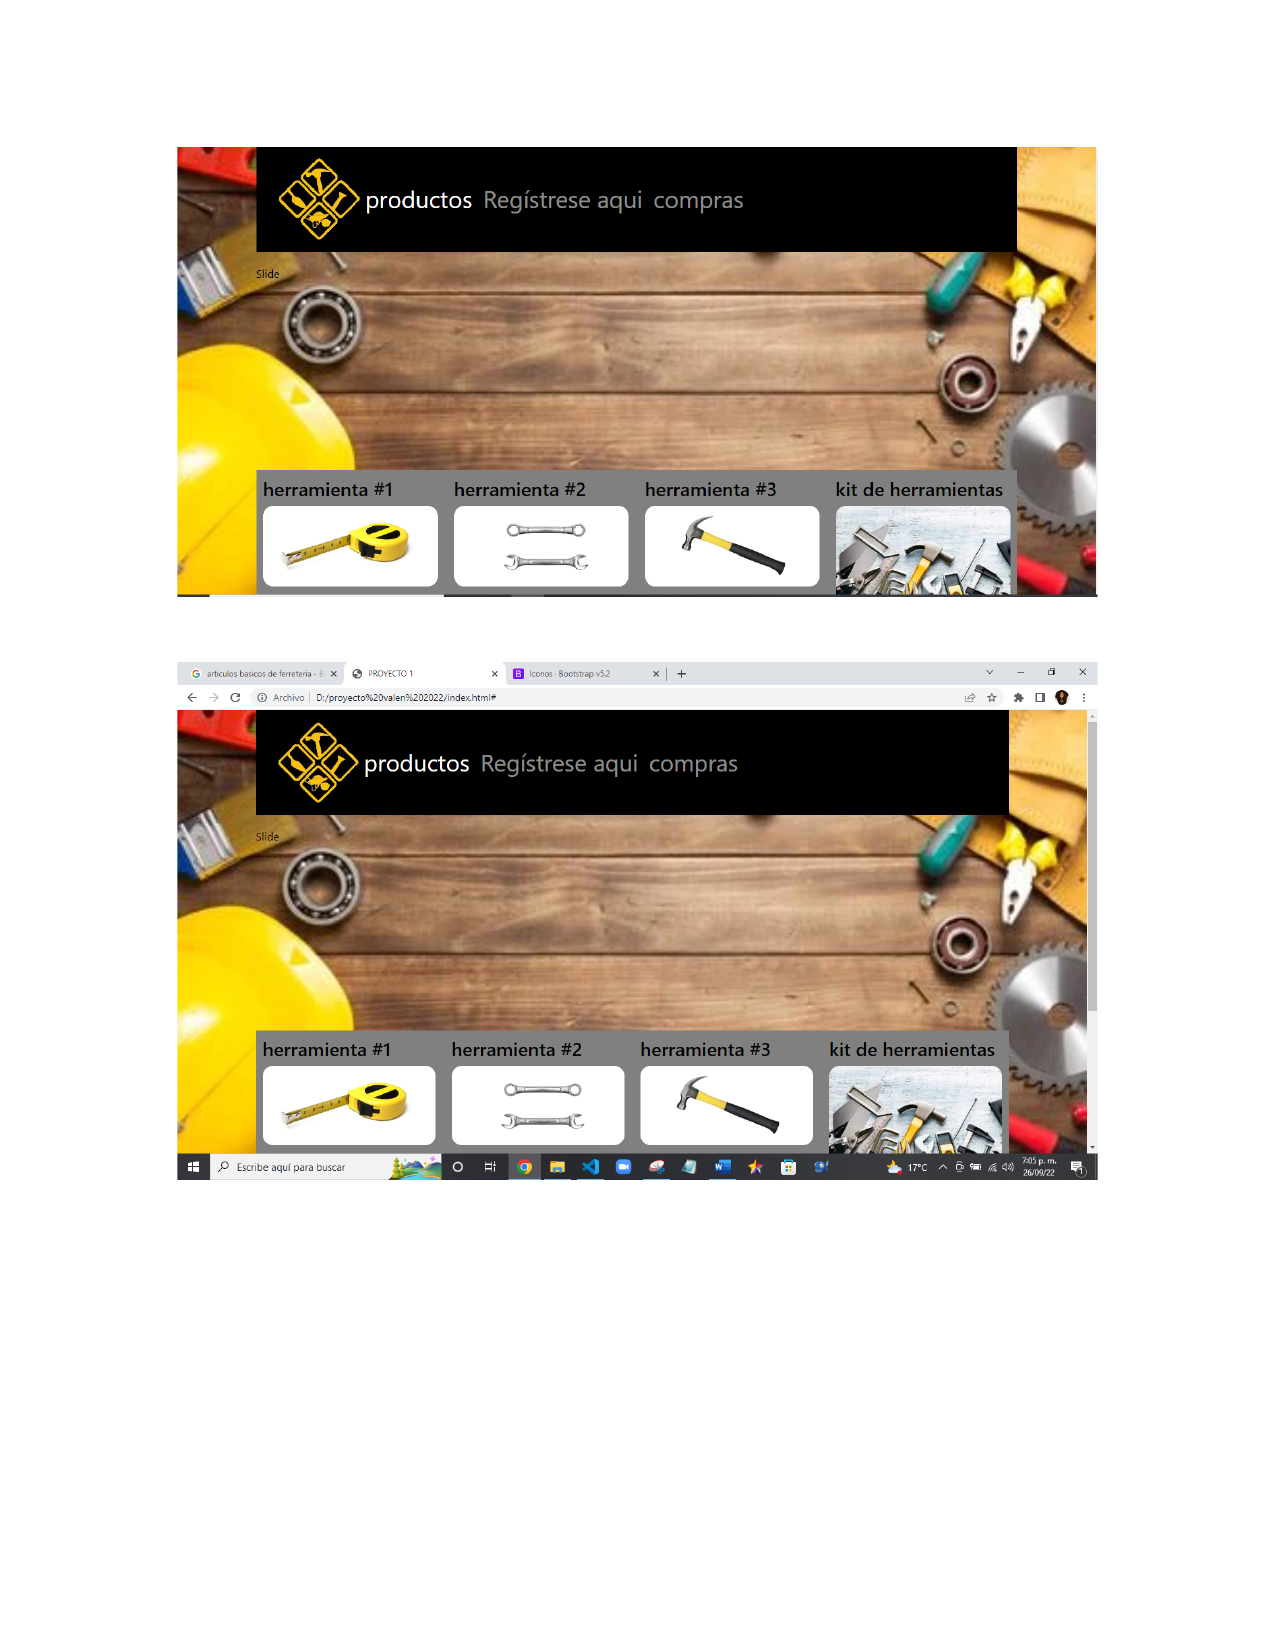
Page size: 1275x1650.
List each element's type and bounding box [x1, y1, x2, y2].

picture [177, 662, 1098, 1180]
picture [177, 147, 1098, 597]
